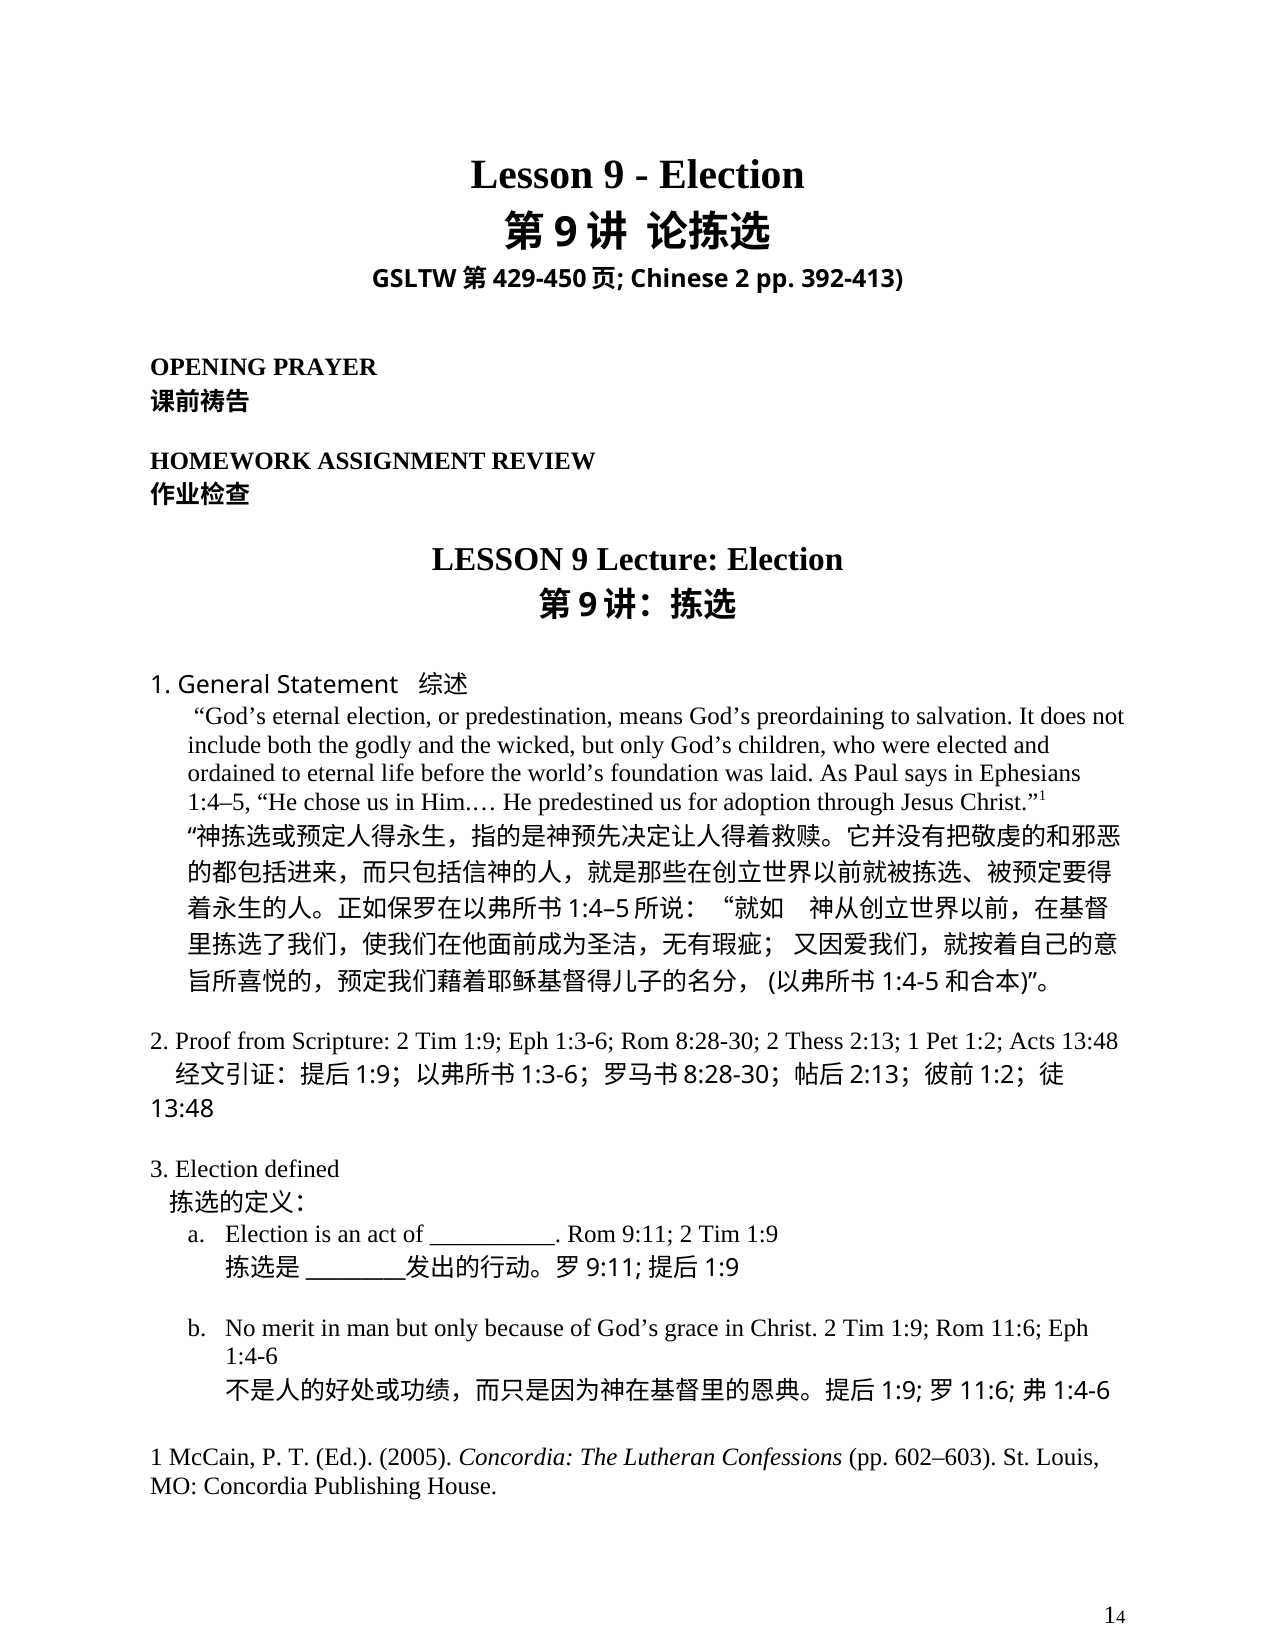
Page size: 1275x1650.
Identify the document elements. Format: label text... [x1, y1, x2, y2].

list Election is an act of __________. Rom 9:11; 2 Tim 1:9 [187, 1219, 1125, 1248]
text 3. Election defined [150, 1154, 1125, 1183]
text HOMEWORK ASSIGNMENT REVIEW [150, 446, 1125, 475]
text Lesson 9 - Election [150, 150, 1125, 198]
text LESSON 9 Lecture: Election [150, 540, 1125, 578]
text “God’s eternal election, or predestination, means God’s preordaining to salvation. It does not include both the godly and the wicked, but only God’s children, who were elected and ordained to eternal life before the world’s foundation was laid. As Paul says in Ephesians 1:4–5, “He chose us in Him.… He predestined us for adoption through Jesus Christ.” [187, 701, 1125, 816]
list No merit in man but only because of God’s grace in Christ. 2 Tim 1:9; Rom 11:6; Eph 1:4-6 [187, 1313, 1125, 1370]
text OPENING PRAYER [150, 352, 1125, 381]
text 2. Proof from Scripture: 2 Tim 1:9; Eph 1:3-6; Rom 8:28-30; 2 Thess 2:13; 1 Pet 1:2; Acts 13:48 [150, 1026, 1125, 1055]
